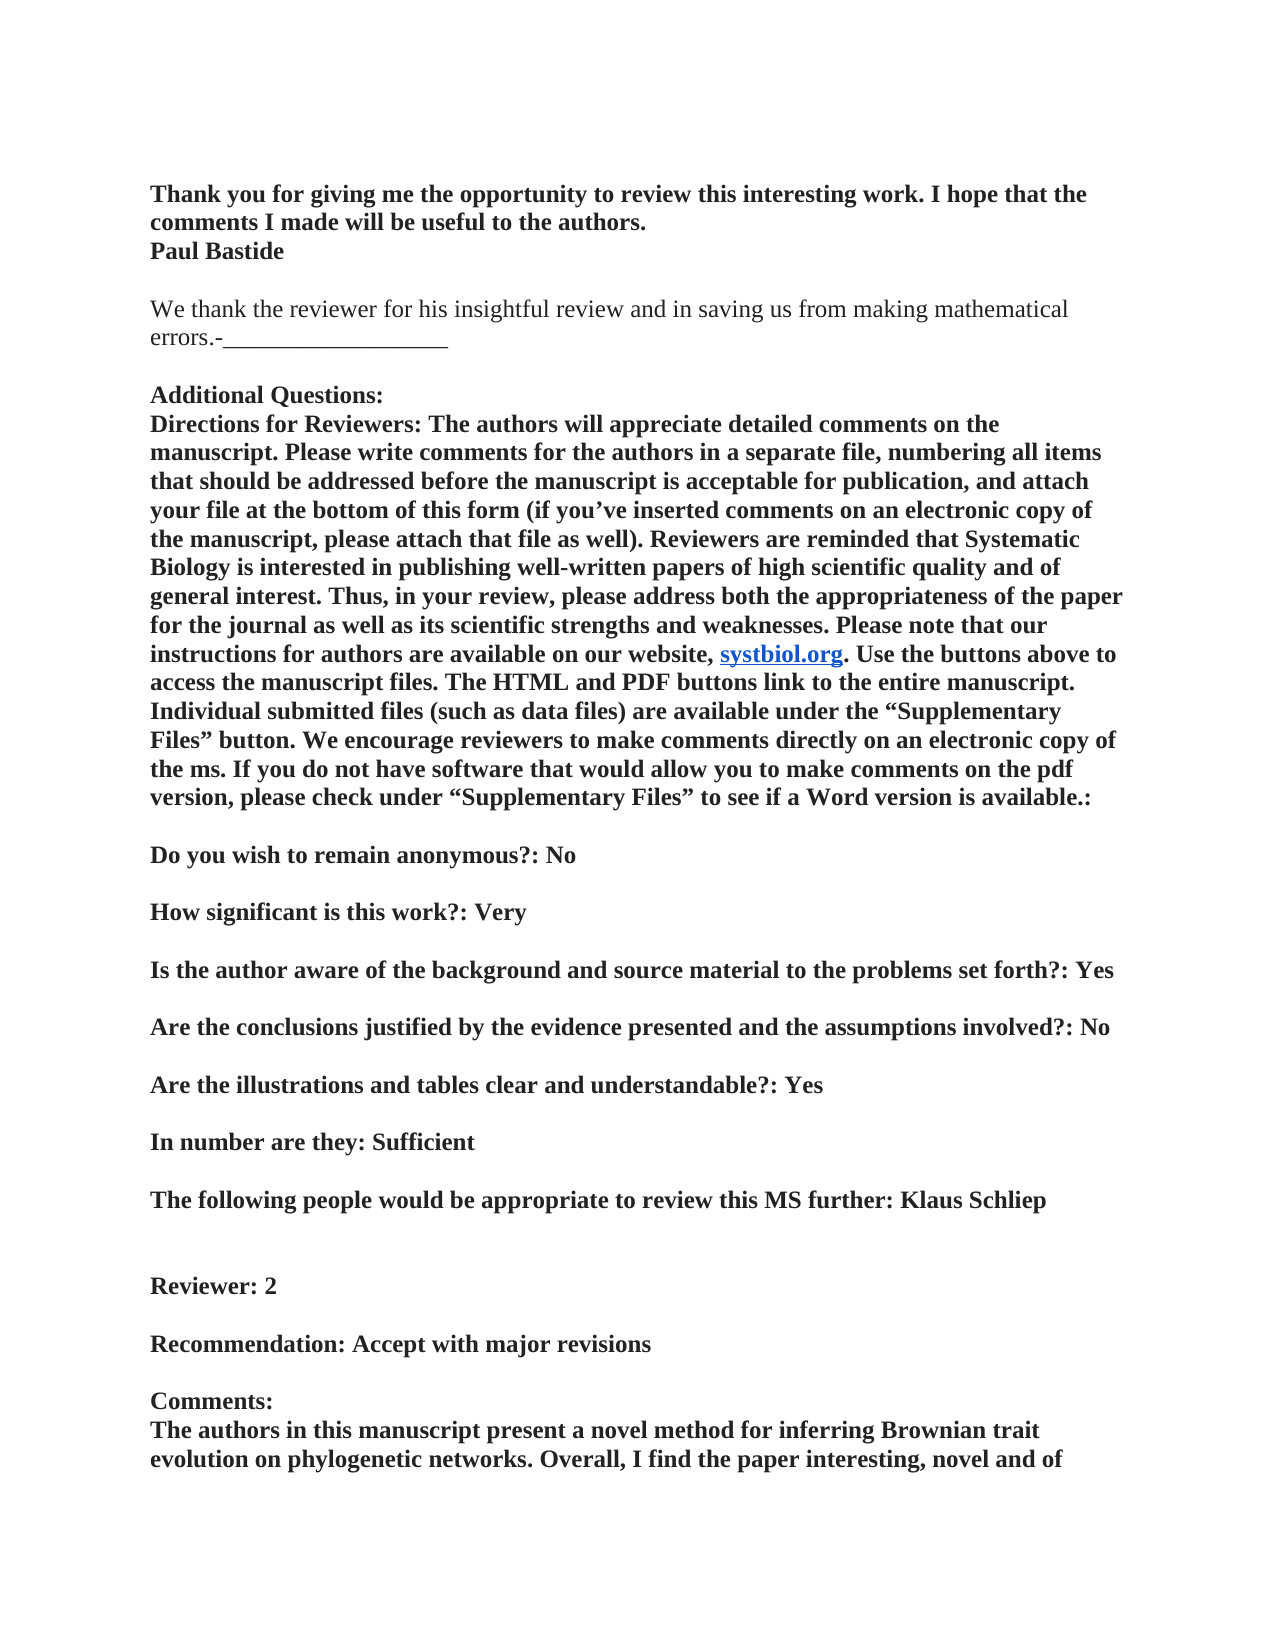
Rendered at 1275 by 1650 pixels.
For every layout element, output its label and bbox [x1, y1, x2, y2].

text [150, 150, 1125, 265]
text [150, 294, 1125, 1472]
